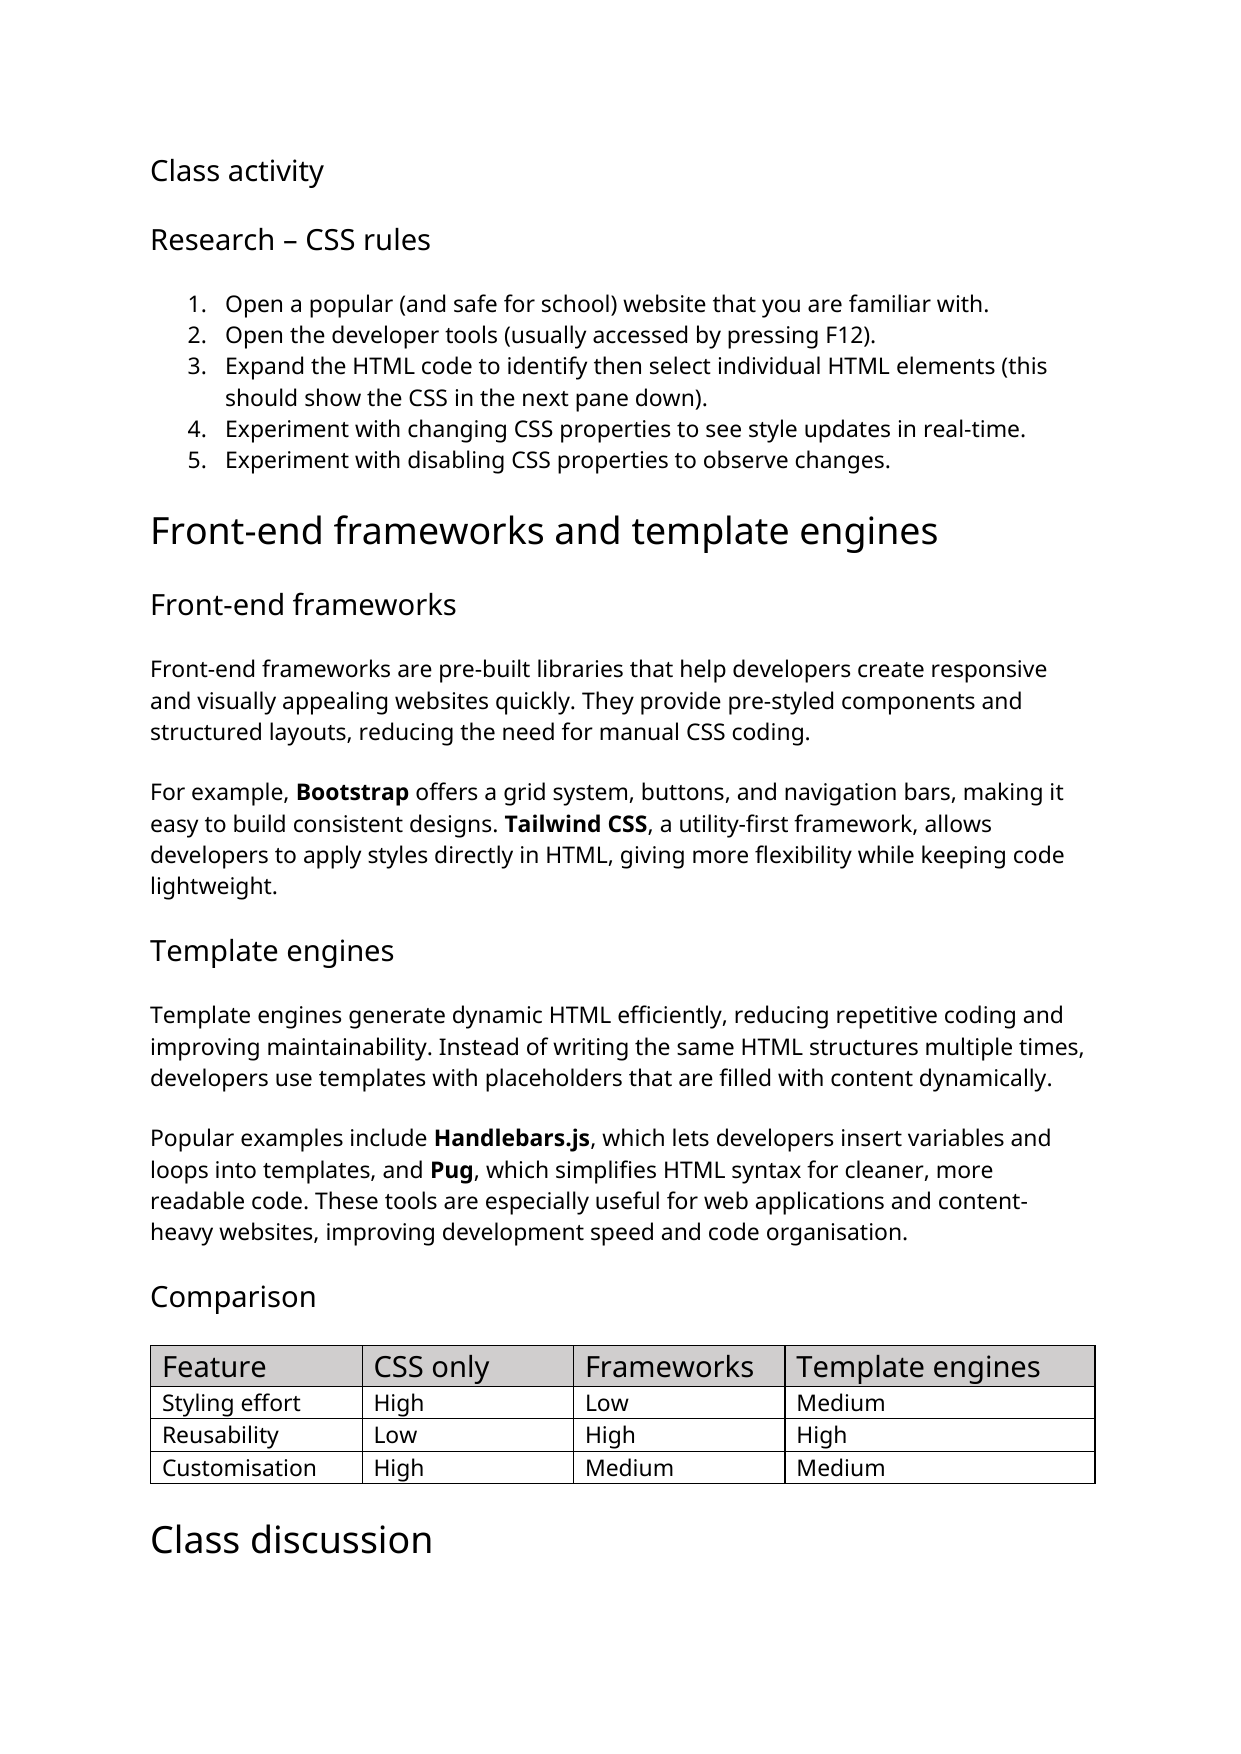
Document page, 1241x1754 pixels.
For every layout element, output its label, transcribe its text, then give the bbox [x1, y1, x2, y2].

list Experiment with disabling CSS properties to observe changes. [187, 444, 1090, 475]
table_header CSS only [363, 1346, 573, 1386]
table_cell Reusability [151, 1419, 362, 1451]
table_header Frameworks [574, 1346, 784, 1386]
table_cell Medium [786, 1452, 1094, 1483]
table_cell High [574, 1419, 784, 1451]
table_cell High [363, 1387, 573, 1418]
table_cell Medium [786, 1387, 1094, 1418]
subtitle Class discussion [150, 1513, 1090, 1564]
subtitle Class activity [150, 150, 1090, 190]
table_cell Low [363, 1419, 573, 1451]
text Front-end frameworks are pre-built libraries that help developers create responsive and visually appealing websites quickly. They provide pre-styled components and structured layouts, reducing the need for manual CSS coding. [150, 653, 1090, 747]
table_header Template engines [786, 1346, 1094, 1386]
list Expand the HTML code to identify then select individual HTML elements (this should show the CSS in the next pane down). [187, 350, 1090, 413]
text For example, Bootstrap offers a grid system, buttons, and navigation bars, making it easy to build consistent designs. Tailwind CSS, a utility-first framework, allows developers to apply styles directly in HTML, giving more flexibility while keeping code lightweight. [150, 776, 1090, 901]
table_header Feature [151, 1346, 362, 1386]
table_cell Medium [574, 1452, 784, 1483]
subtitle Comparison [150, 1276, 1090, 1316]
list Open the developer tools (usually accessed by pressing F12). [187, 319, 1090, 350]
list Open a popular (and safe for school) website that you are familiar with. [187, 288, 1090, 319]
subtitle Front-end frameworks and template engines [150, 504, 1090, 555]
table_cell High [363, 1452, 573, 1483]
subtitle Front-end frameworks [150, 584, 1090, 624]
subtitle Research – CSS rules [150, 219, 1090, 258]
table_cell Styling effort [151, 1387, 362, 1418]
text Template engines generate dynamic HTML efficiently, reducing repetitive coding and improving maintainability. Instead of writing the same HTML structures multiple times, developers use templates with placeholders that are filled with content dynamically. [150, 999, 1090, 1093]
table_cell High [786, 1419, 1094, 1451]
table_cell Customisation [151, 1452, 362, 1483]
table_cell Low [574, 1387, 784, 1418]
text Popular examples include Handlebars.js, which lets developers insert variables and loops into templates, and Pug, which simplifies HTML syntax for cleaner, more readable code. These tools are especially useful for web applications and content-heavy websites, improving development speed and code organisation. [150, 1122, 1090, 1247]
list Experiment with changing CSS properties to see style updates in real-time. [187, 413, 1090, 444]
subtitle Template engines [150, 931, 1090, 970]
